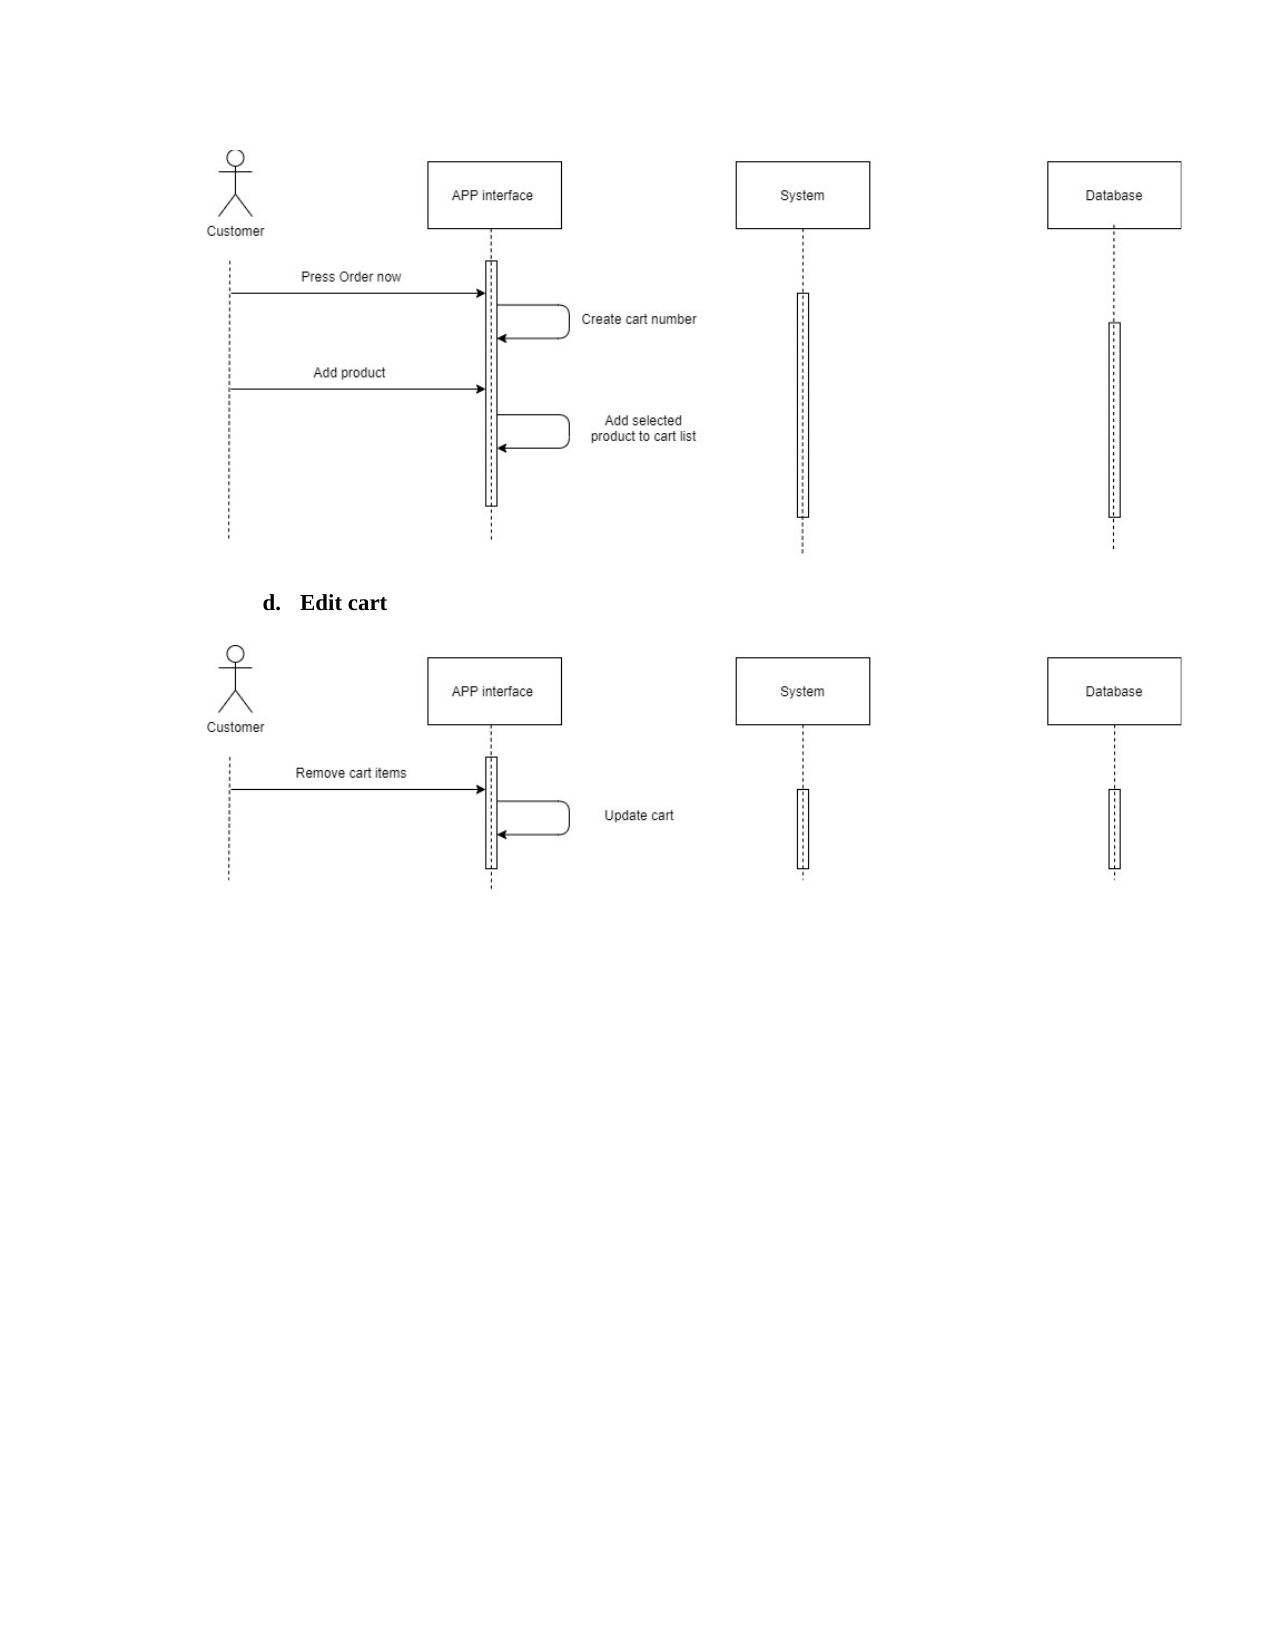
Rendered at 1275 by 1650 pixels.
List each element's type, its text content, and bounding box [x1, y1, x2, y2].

picture [206, 150, 1182, 558]
picture [206, 645, 1182, 895]
list Edit cart [262, 589, 1125, 615]
